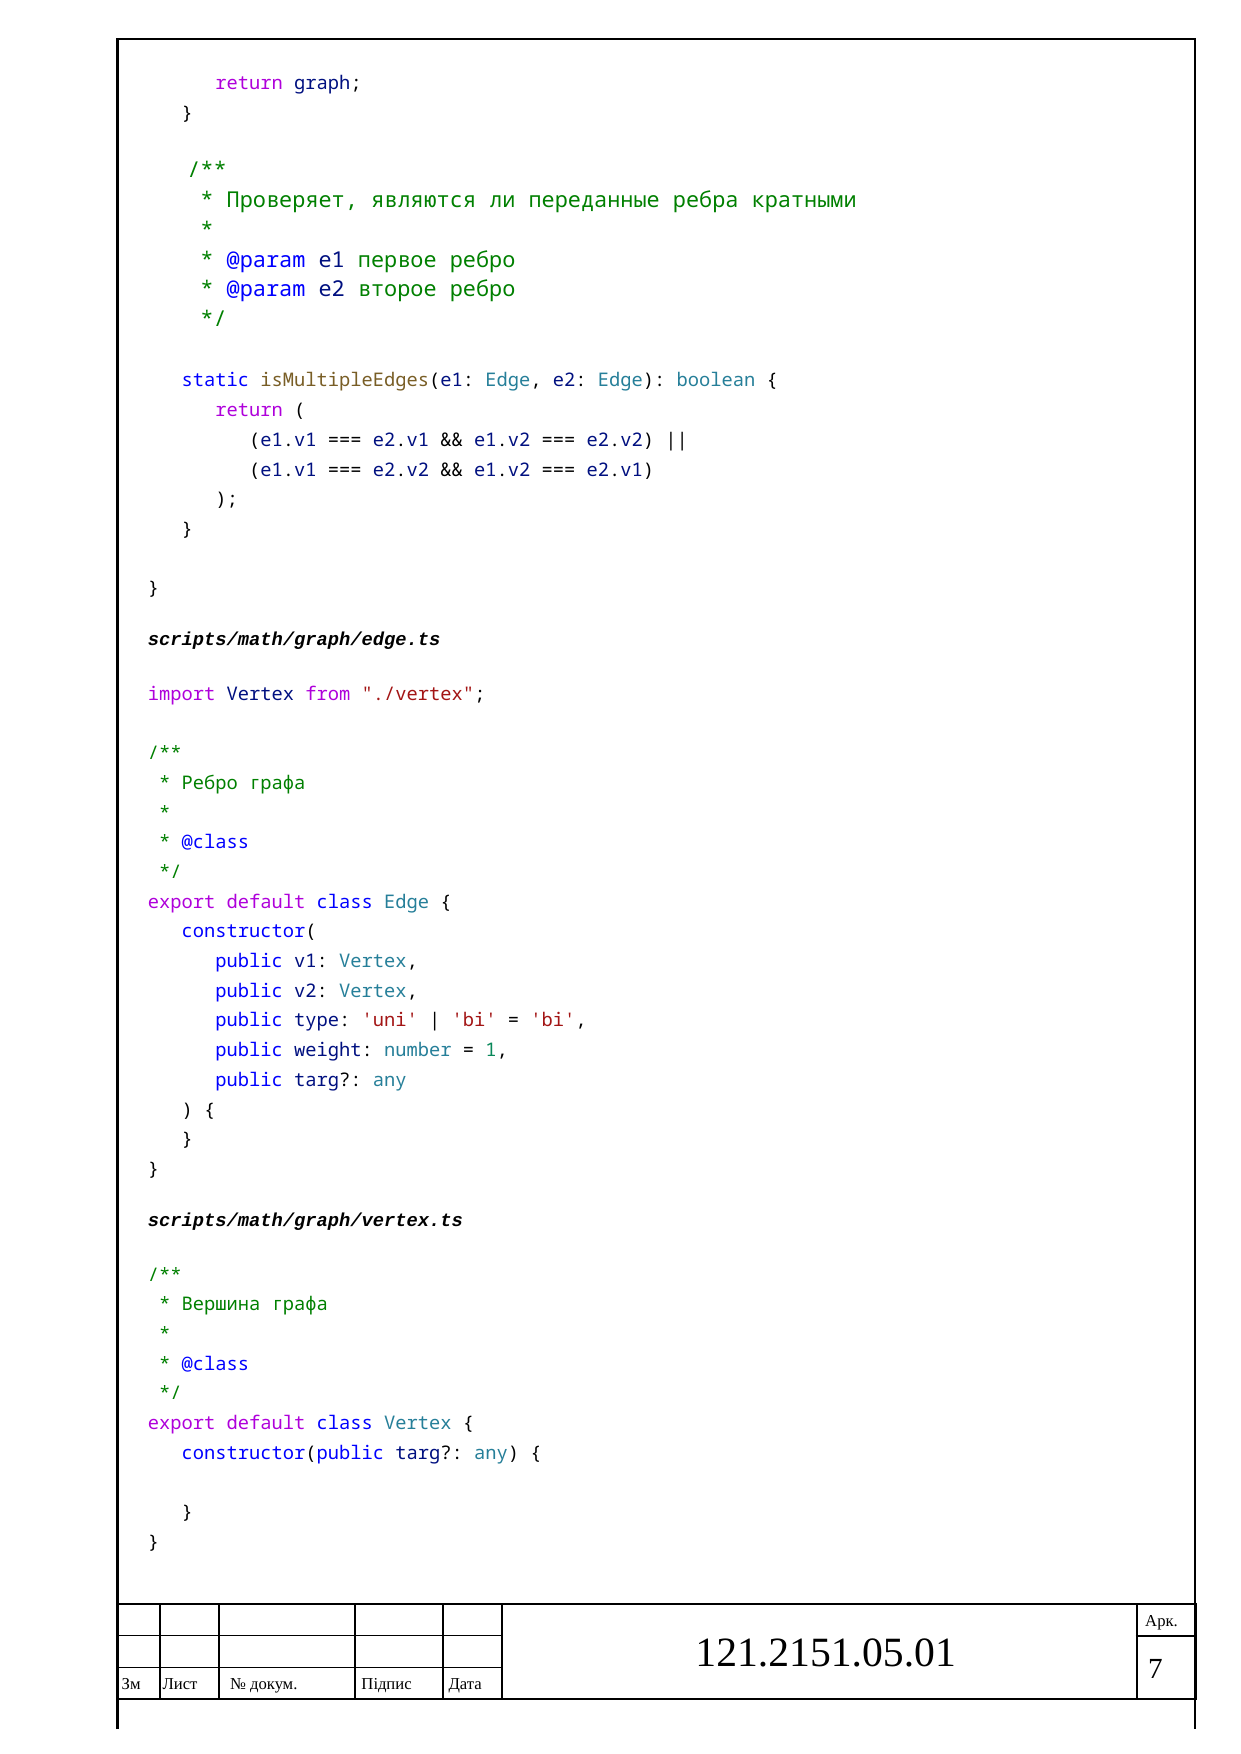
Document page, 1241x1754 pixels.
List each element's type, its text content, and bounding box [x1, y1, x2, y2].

text import Vertex from "./vertex"; [148, 676, 1175, 706]
text * @class [148, 824, 1175, 854]
text } [148, 95, 1175, 124]
text */ [148, 854, 1175, 884]
text /** [148, 1257, 1175, 1286]
text public targ?: any [148, 1062, 1175, 1092]
text * @param e1 первое ребро [148, 243, 1175, 273]
text ) { [148, 1092, 1175, 1121]
text /** [148, 735, 1175, 765]
text * [148, 214, 1175, 243]
text scripts/math/graph/edge.ts [148, 630, 1175, 651]
text static isMultipleEdges(e1: Edge, e2: Edge): boolean { [148, 363, 1175, 392]
text * [148, 795, 1175, 824]
text } [148, 1494, 1175, 1524]
text return ( [148, 392, 1175, 422]
text public type: 'uni' | 'bi' = 'bi', [148, 1003, 1175, 1032]
text } [148, 1524, 1175, 1554]
text * Проверяет, являются ли переданные ребра кратными [148, 184, 1175, 214]
text */ [148, 303, 1175, 333]
text * @param e2 второе ребро [148, 273, 1175, 303]
text * [148, 1316, 1175, 1346]
text * @class [148, 1346, 1175, 1376]
text } [148, 1121, 1175, 1151]
text public v2: Vertex, [148, 973, 1175, 1003]
text constructor(public targ?: any) { [148, 1435, 1175, 1464]
text * Вершина графа [148, 1286, 1175, 1316]
text /** [148, 154, 1175, 184]
text (e1.v1 === e2.v2 && e1.v2 === e2.v1) [148, 452, 1175, 481]
text */ [148, 1376, 1175, 1405]
text } [148, 570, 1175, 600]
text scripts/math/graph/vertex.ts [148, 1211, 1175, 1232]
text constructor( [148, 913, 1175, 943]
text * Ребро графа [148, 765, 1175, 795]
text export default class Edge { [148, 884, 1175, 913]
text } [148, 1151, 1175, 1181]
text } [148, 511, 1175, 541]
text public v1: Vertex, [148, 943, 1175, 973]
text return graph; [148, 65, 1175, 95]
text export default class Vertex { [148, 1405, 1175, 1435]
text public weight: number = 1, [148, 1032, 1175, 1062]
text (e1.v1 === e2.v1 && e1.v2 === e2.v2) || [148, 422, 1175, 452]
text ); [148, 481, 1175, 511]
